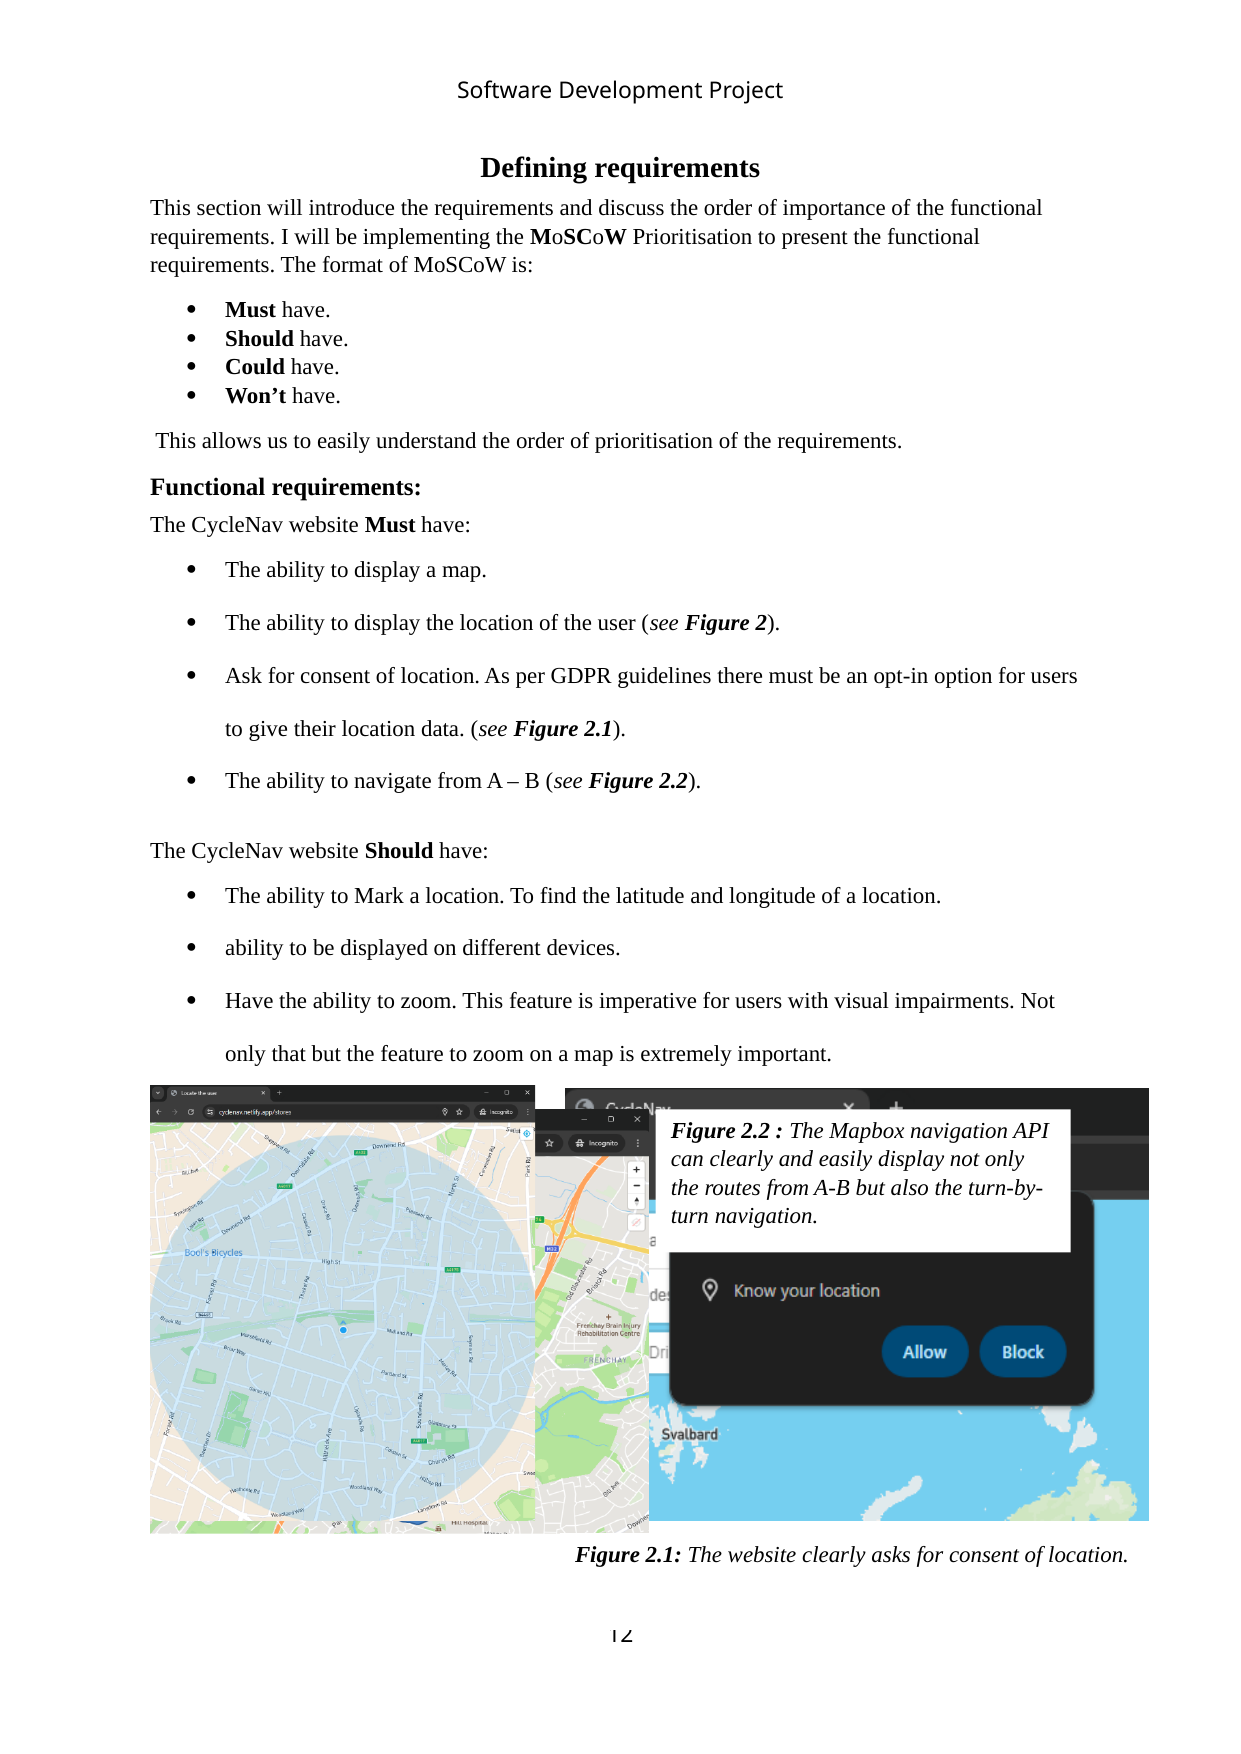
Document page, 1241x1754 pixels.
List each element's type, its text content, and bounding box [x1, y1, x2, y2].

list The ability to navigate from A – B (see Figure 2.2). [187, 767, 1090, 794]
list Have the ability to zoom. This feature is imperative for users with visual impairments. Not only that but the feature to zoom on a map is extremely important. [187, 987, 1090, 1066]
list The ability to display a map. [187, 556, 1090, 583]
list The ability to Mark a location. To find the latitude and longitude of a location. [187, 882, 1090, 908]
text The CycleNav website Should have: [150, 837, 1090, 863]
subtitle Defining requirements [150, 150, 1090, 183]
list Won’t have. [187, 382, 1090, 408]
list Should have. [187, 325, 1090, 351]
picture [150, 1085, 1149, 1533]
list ability to be displayed on different devices. [187, 934, 1090, 961]
subtitle Functional requirements: [150, 472, 1090, 501]
list Could have. [187, 353, 1090, 380]
text The CycleNav website Must have: [150, 511, 1090, 538]
list The ability to display the location of the user (see Figure 2). [187, 609, 1090, 636]
list Ask for consent of location. As per GDPR guidelines there must be an opt-in option for users to give their location data. (see Figure 2.1). [187, 662, 1090, 741]
text This section will introduce the requirements and discuss the order of importance of the functional requirements. I will be implementing the MoSCoW Prioritisation to present the functional requirements. The format of MoSCoW is: [150, 194, 1090, 278]
text This allows us to easily understand the order of prioritisation of the requirements. [150, 427, 1090, 453]
list Must have. [187, 296, 1090, 323]
